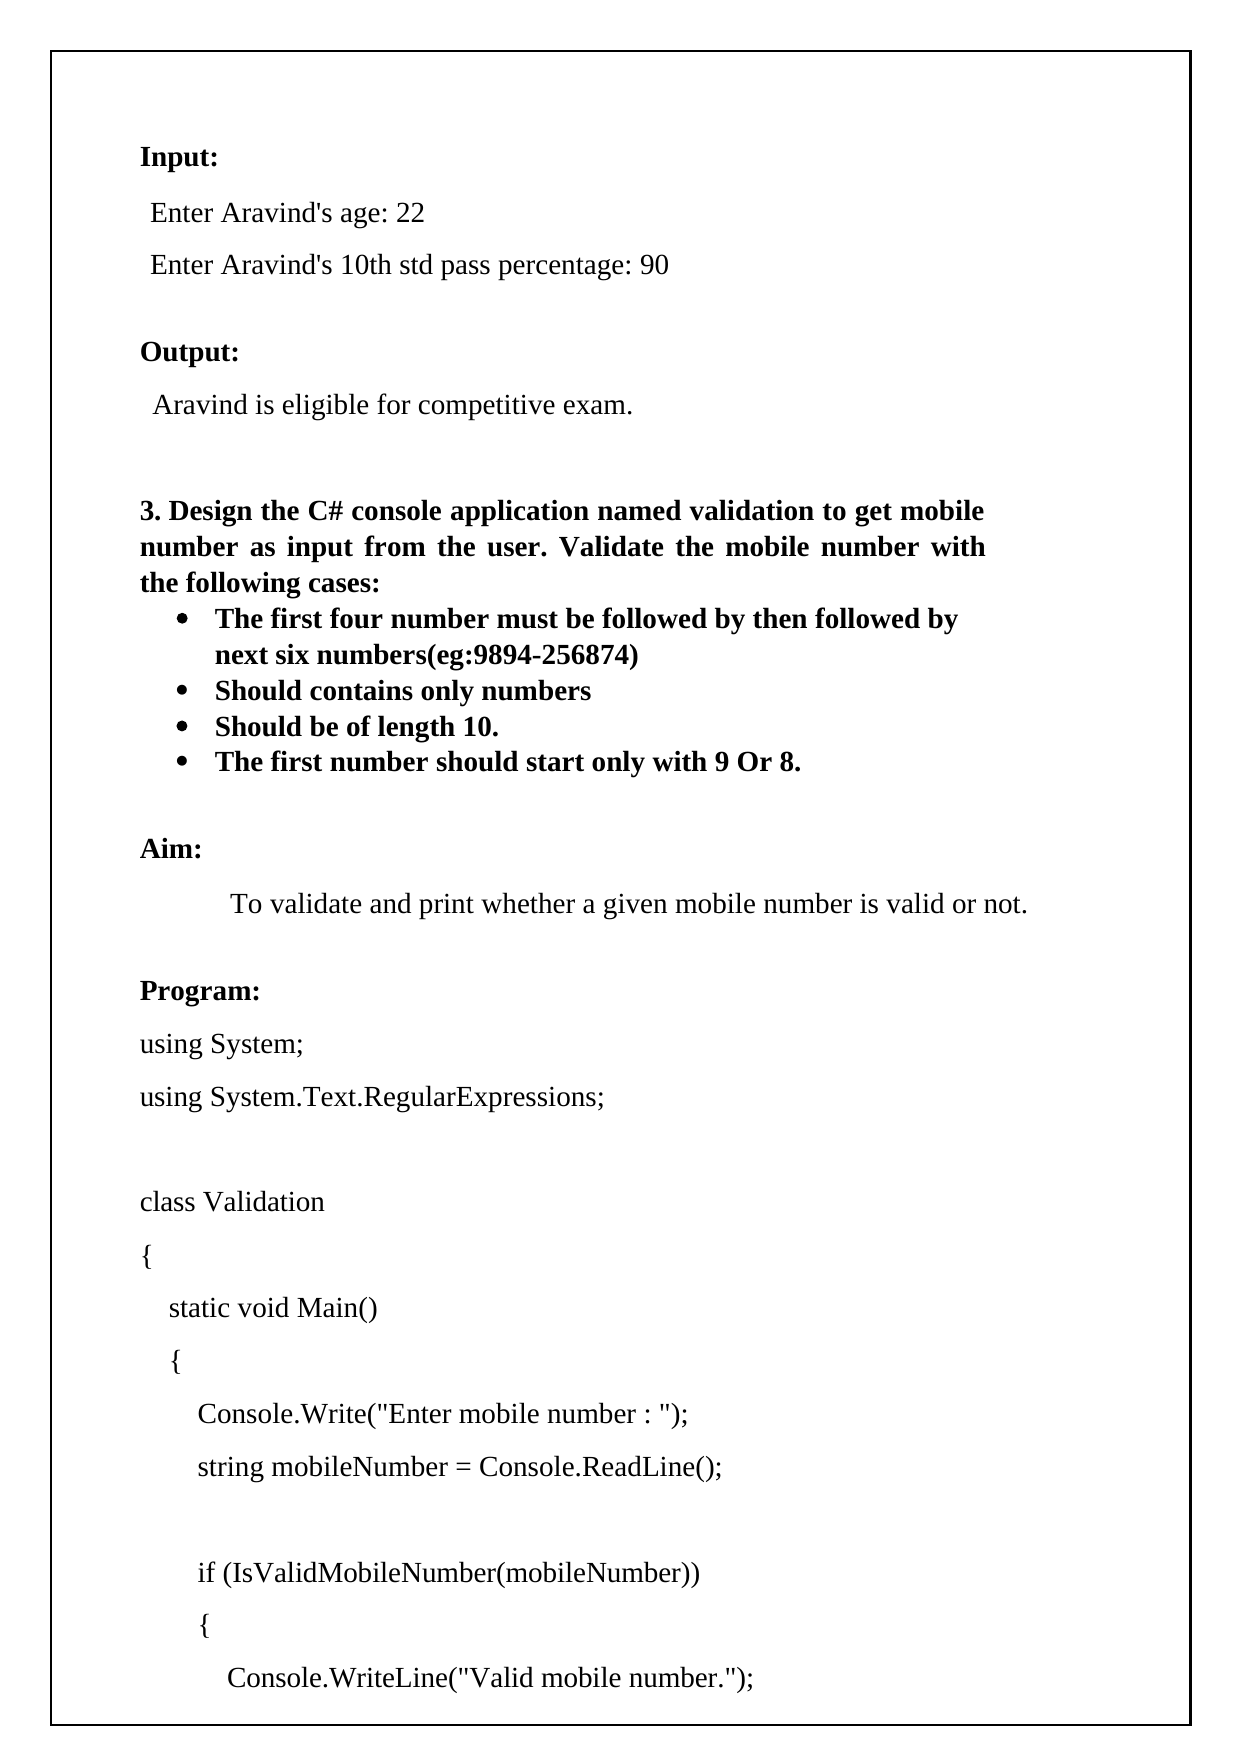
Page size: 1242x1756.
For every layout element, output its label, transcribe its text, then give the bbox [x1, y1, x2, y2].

text using System; [139, 1026, 1117, 1059]
text { [168, 1343, 1117, 1377]
text using System.Text.RegularExpressions; [139, 1079, 1117, 1113]
text if (IsValidMobileNumber(mobileNumber)) [197, 1555, 1117, 1588]
subtitle The first number should start only with 9 Or 8. [177, 743, 1117, 779]
text static void Main() [168, 1290, 1117, 1324]
subtitle Should contains only numbers [177, 672, 1117, 708]
list The first four number must be followed by then followed by next six numbers(eg:9894-256874) [177, 601, 1017, 670]
subtitle Program: [139, 973, 1117, 1007]
subtitle Design the C# console application named validation to get mobile number as input from the user. Validate the mobile number with the following cases: [139, 493, 986, 599]
list Should be of length 10. [177, 708, 1117, 743]
text Enter Aravind's 10th std pass percentage: 90 [150, 247, 1117, 281]
text Console.Write("Enter mobile number : "); string mobileNumber = Console.ReadLine(); [197, 1396, 731, 1483]
text class Validation [139, 1184, 1117, 1218]
text { [139, 1238, 1117, 1271]
text { [197, 1607, 1117, 1641]
text Enter Aravind's age: 22 [150, 195, 1117, 228]
text Aim: [139, 832, 1117, 865]
subtitle Output: [139, 334, 1117, 367]
text Aravind is eligible for competitive exam. [152, 387, 1117, 421]
text To validate and print whether a given mobile number is valid or not. [230, 887, 1117, 920]
subtitle Input: [139, 139, 1117, 173]
text Console.WriteLine("Valid mobile number."); [227, 1660, 1117, 1694]
